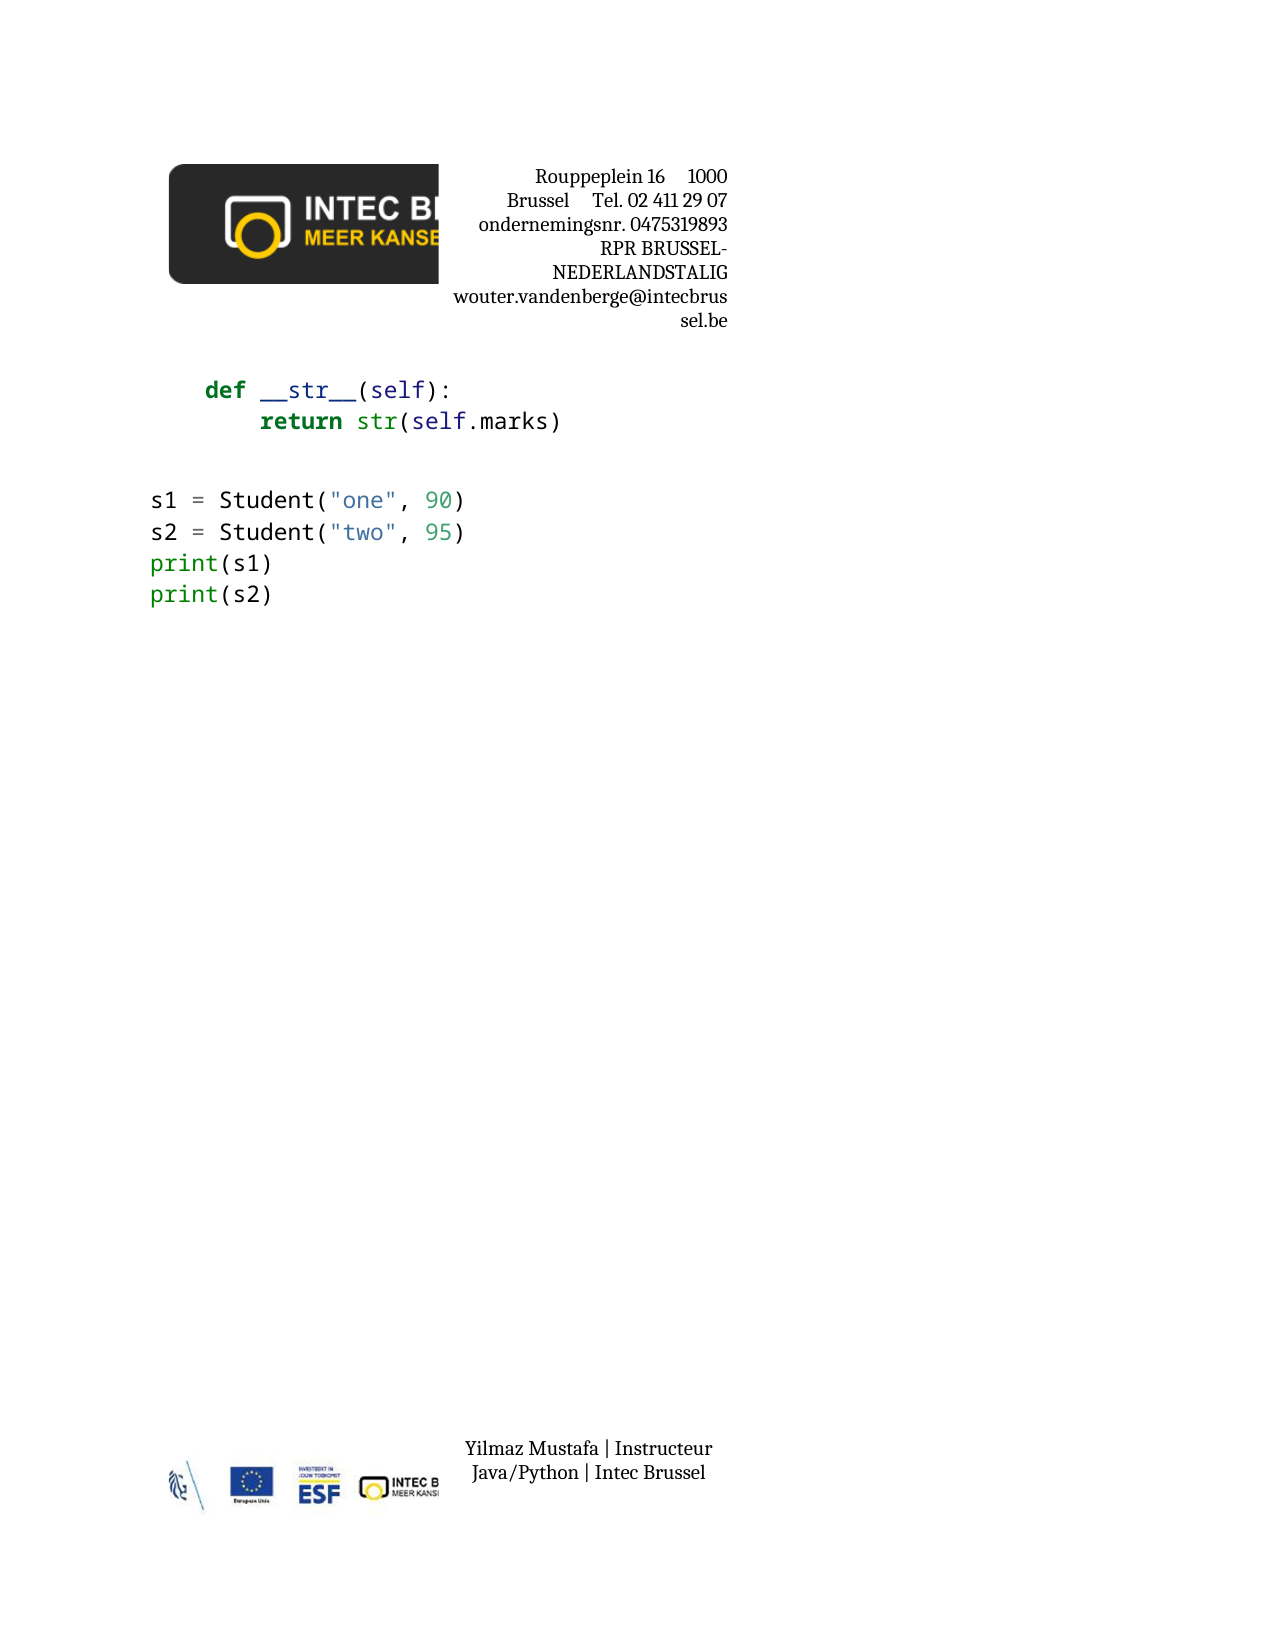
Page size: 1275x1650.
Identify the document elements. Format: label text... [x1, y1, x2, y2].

picture [168, 164, 439, 284]
picture [168, 1436, 439, 1534]
